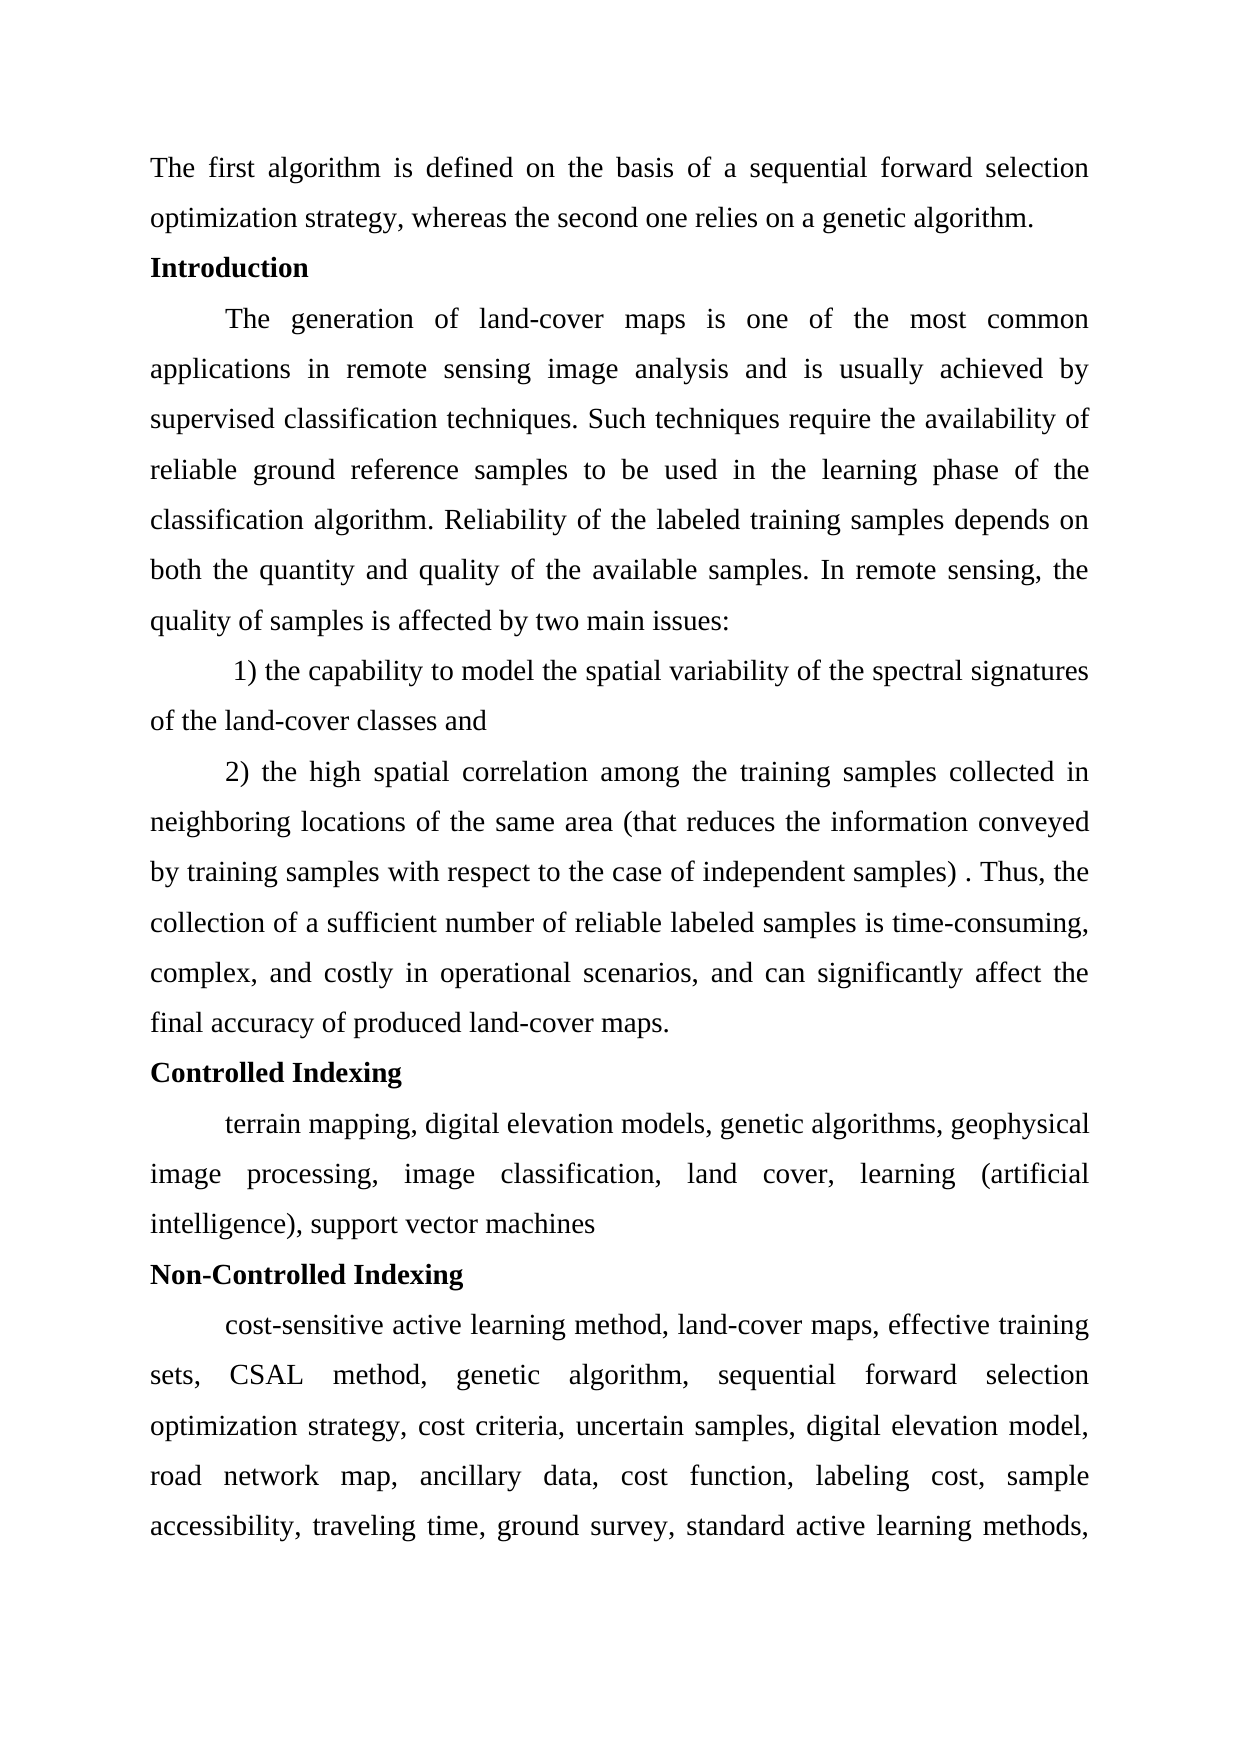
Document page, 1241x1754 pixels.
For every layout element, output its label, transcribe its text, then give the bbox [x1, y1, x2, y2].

text Introduction [150, 251, 1090, 284]
text Controlled Indexing [150, 1056, 1090, 1089]
text terrain mapping, digital elevation models, genetic algorithms, geophysical image processing, image classification, land cover, learning (artificial intelligence), support vector machines [150, 1106, 1090, 1240]
text Non-Controlled Indexing [150, 1257, 1090, 1290]
text 1) the capability to model the spatial variability of the spectral signatures of the land-cover classes and [150, 653, 1090, 737]
text 2) the high spatial correlation among the training samples collected in neighboring locations of the same area (that reduces the information conveyed by training samples with respect to the case of independent samples) . Thus, the collection of a sufficient number of reliable labeled samples is time-consuming, complex, and costly in operational scenarios, and can significantly affect the final accuracy of produced land-cover maps. [150, 754, 1090, 1039]
